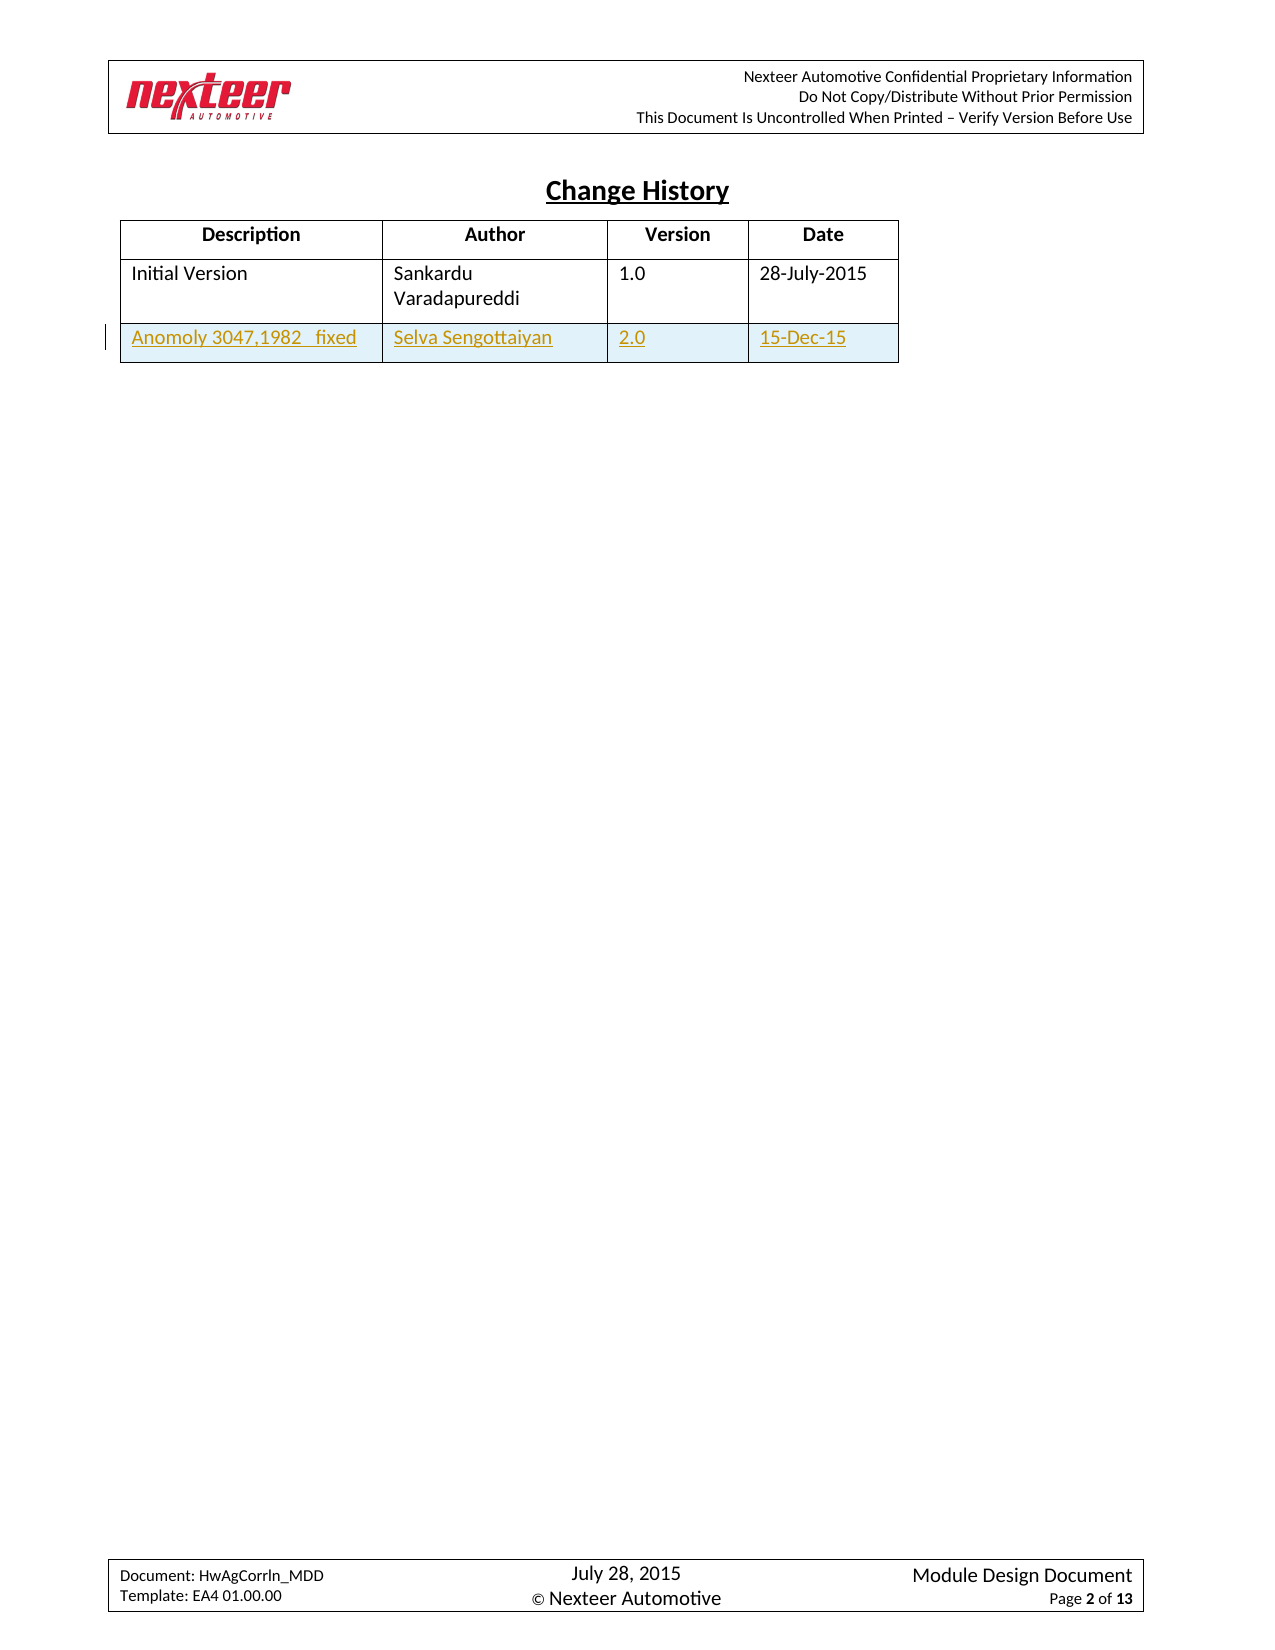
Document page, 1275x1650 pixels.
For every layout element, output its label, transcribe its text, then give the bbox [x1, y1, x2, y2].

picture [120, 61, 295, 133]
table_cell 1.0 [608, 260, 748, 323]
table_header Date [749, 221, 898, 259]
table_header Author [383, 221, 607, 259]
table_cell 28-July-2015 [749, 260, 898, 323]
text Saginaw, MI, USAChange History [120, 172, 1155, 207]
table_cell Initial Version [121, 260, 382, 323]
table_header Version [608, 221, 748, 259]
table_cell Sankardu Varadapureddi [383, 260, 607, 323]
table_header Description [121, 221, 382, 259]
